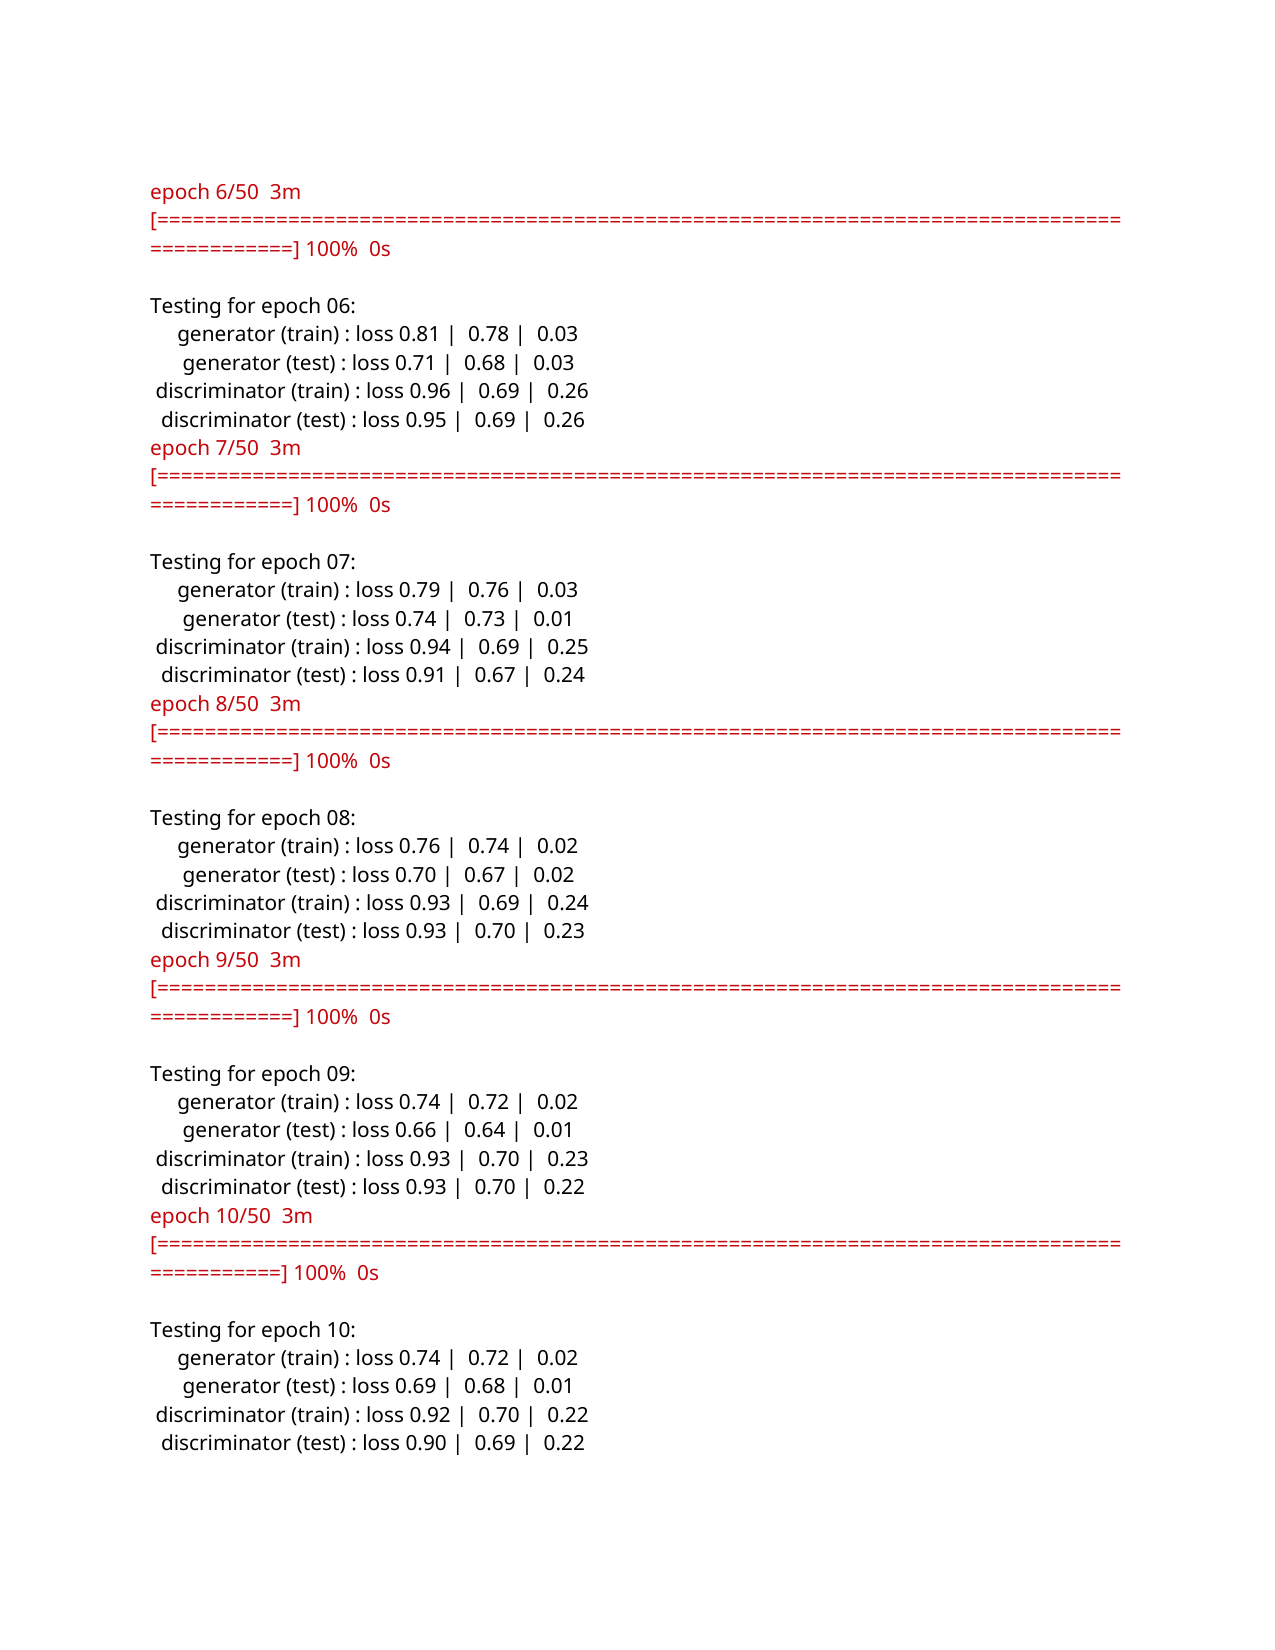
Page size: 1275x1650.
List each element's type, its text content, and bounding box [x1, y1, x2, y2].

text discriminator (test) : loss 0.95 | 0.69 | 0.26 [150, 405, 1125, 433]
text discriminator (train) : loss 0.96 | 0.69 | 0.26 [150, 376, 1125, 405]
text generator (train) : loss 0.76 | 0.74 | 0.02 [150, 831, 1125, 860]
text generator (test) : loss 0.71 | 0.68 | 0.03 [150, 348, 1125, 376]
text epoch 8/50 3m [=============================================================================================] 100% 0s [150, 689, 1125, 774]
text discriminator (train) : loss 0.94 | 0.69 | 0.25 [150, 632, 1125, 661]
text Testing for epoch 09: [150, 1059, 1125, 1087]
text Testing for epoch 07: [150, 547, 1125, 575]
text generator (train) : loss 0.74 | 0.72 | 0.02 [150, 1343, 1125, 1372]
text discriminator (train) : loss 0.93 | 0.69 | 0.24 [150, 888, 1125, 917]
text generator (test) : loss 0.70 | 0.67 | 0.02 [150, 860, 1125, 888]
text discriminator (train) : loss 0.93 | 0.70 | 0.23 [150, 1144, 1125, 1172]
text generator (test) : loss 0.69 | 0.68 | 0.01 [150, 1372, 1125, 1400]
text generator (train) : loss 0.79 | 0.76 | 0.03 [150, 575, 1125, 604]
text generator (test) : loss 0.66 | 0.64 | 0.01 [150, 1116, 1125, 1144]
text discriminator (test) : loss 0.93 | 0.70 | 0.22 [150, 1172, 1125, 1201]
text discriminator (test) : loss 0.91 | 0.67 | 0.24 [150, 661, 1125, 689]
text discriminator (test) : loss 0.93 | 0.70 | 0.23 [150, 917, 1125, 945]
text epoch 10/50 3m [============================================================================================] 100% 0s [150, 1201, 1125, 1286]
text generator (test) : loss 0.74 | 0.73 | 0.01 [150, 604, 1125, 632]
text discriminator (train) : loss 0.92 | 0.70 | 0.22 [150, 1400, 1125, 1428]
text Testing for epoch 06: [150, 291, 1125, 319]
text epoch 7/50 3m [=============================================================================================] 100% 0s [150, 433, 1125, 518]
text epoch 9/50 3m [=============================================================================================] 100% 0s [150, 945, 1125, 1030]
text generator (train) : loss 0.74 | 0.72 | 0.02 [150, 1087, 1125, 1116]
text Testing for epoch 10: [150, 1315, 1125, 1343]
text discriminator (test) : loss 0.90 | 0.69 | 0.22 [150, 1428, 1125, 1457]
text generator (train) : loss 0.81 | 0.78 | 0.03 [150, 319, 1125, 348]
text Testing for epoch 08: [150, 803, 1125, 831]
text epoch 6/50 3m [=============================================================================================] 100% 0s [150, 177, 1125, 262]
